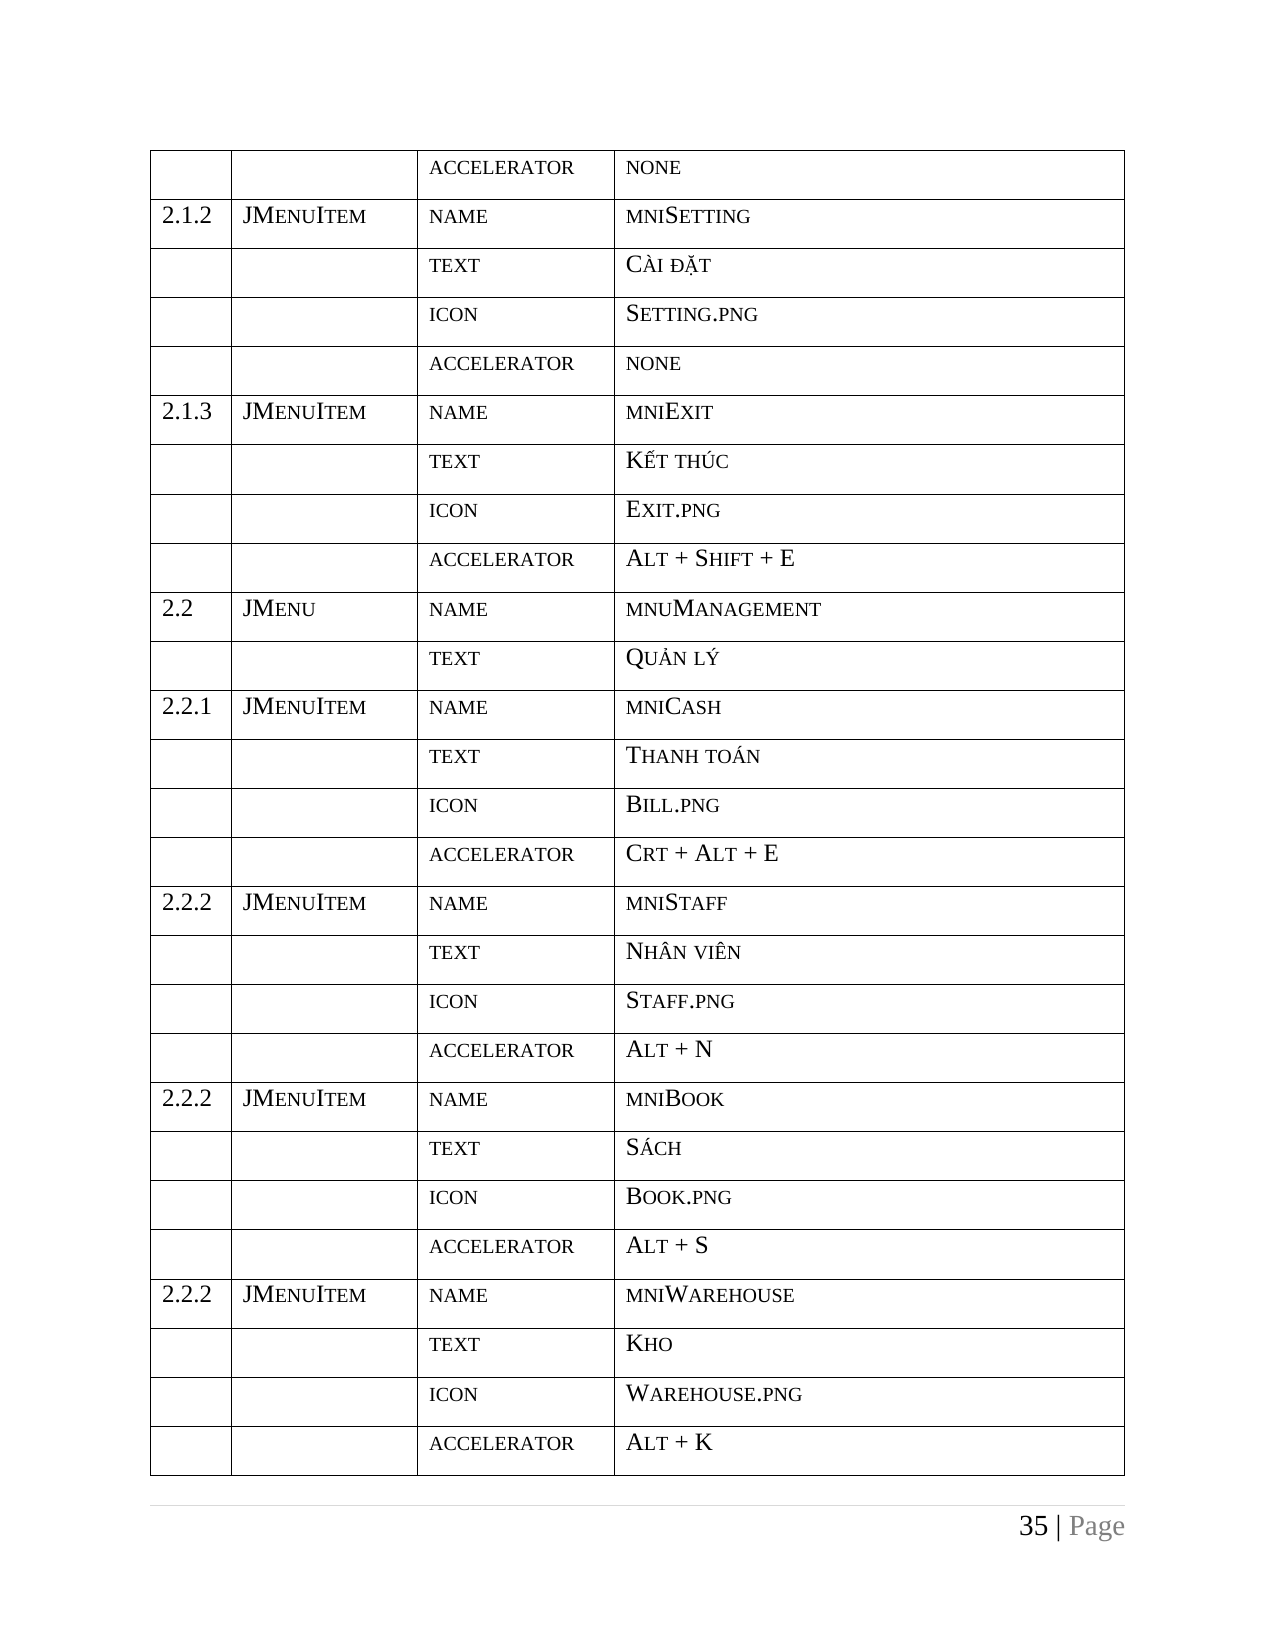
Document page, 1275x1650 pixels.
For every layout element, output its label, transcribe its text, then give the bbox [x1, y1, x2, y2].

table_cell accelerator [418, 838, 614, 886]
table_cell [151, 1329, 231, 1377]
table_cell Sách [615, 1132, 1124, 1180]
table_cell Alt + K [615, 1427, 1124, 1475]
table_cell JMenuItem [232, 691, 417, 739]
table_cell [232, 445, 417, 493]
table_cell Kết thúc [615, 445, 1124, 493]
table_cell JMenuItem [232, 1083, 417, 1131]
table_cell name [418, 1083, 614, 1131]
table_cell icon [418, 1378, 614, 1426]
table_cell Quản lý [615, 642, 1124, 690]
table_cell [151, 495, 231, 542]
table_cell mnuManagement [615, 593, 1124, 641]
table_cell icon [418, 789, 614, 837]
table_cell 2.2.1 [151, 691, 231, 739]
table_cell [151, 1230, 231, 1278]
table_cell [232, 1230, 417, 1278]
table_cell [232, 740, 417, 788]
table_cell mniExit [615, 396, 1124, 444]
table_cell [151, 789, 231, 837]
table_cell mniSetting [615, 200, 1124, 248]
table_cell [232, 642, 417, 690]
table_cell Nhân viên [615, 936, 1124, 984]
table_cell [232, 544, 417, 592]
table_cell [151, 1378, 231, 1426]
table_cell icon [418, 298, 614, 346]
table_cell [232, 1329, 417, 1377]
table_cell name [418, 887, 614, 935]
table_cell accelerator [418, 1230, 614, 1278]
table_cell 2.1.3 [151, 396, 231, 444]
table_cell accelerator [418, 347, 614, 395]
table_cell JMenuItem [232, 396, 417, 444]
table_cell [232, 347, 417, 395]
table_cell [151, 249, 231, 297]
table_cell icon [418, 495, 614, 542]
table_cell [232, 1132, 417, 1180]
table_cell Alt + S [615, 1230, 1124, 1278]
table_cell accelerator [418, 151, 614, 199]
table_cell [151, 1132, 231, 1180]
table_cell Exit.png [615, 495, 1124, 542]
table_cell 2.2.2 [151, 1280, 231, 1327]
table_cell Setting.png [615, 298, 1124, 346]
table_cell JMenuItem [232, 200, 417, 248]
table_cell JMenuItem [232, 1280, 417, 1327]
table_cell mniCash [615, 691, 1124, 739]
table_cell [232, 495, 417, 542]
table_cell name [418, 200, 614, 248]
table_cell Book.png [615, 1181, 1124, 1229]
table_cell text [418, 936, 614, 984]
table_cell Kho [615, 1329, 1124, 1377]
table_cell name [418, 691, 614, 739]
table_cell 2.1.2 [151, 200, 231, 248]
table_cell [232, 985, 417, 1033]
table_cell 2.2 [151, 593, 231, 641]
table_cell accelerator [418, 1034, 614, 1082]
table_cell icon [418, 1181, 614, 1229]
table_cell Cài đặt [615, 249, 1124, 297]
table_cell Alt + Shift + E [615, 544, 1124, 592]
table_cell [151, 445, 231, 493]
table_cell Thanh toán [615, 740, 1124, 788]
table_cell [232, 936, 417, 984]
table_cell JMenu [232, 593, 417, 641]
table_cell [151, 1181, 231, 1229]
table_cell Crt + Alt + E [615, 838, 1124, 886]
table_cell [232, 1427, 417, 1475]
table_cell Warehouse.png [615, 1378, 1124, 1426]
table_cell text [418, 445, 614, 493]
table_cell none [615, 151, 1124, 199]
table_cell [151, 838, 231, 886]
table_cell [232, 249, 417, 297]
table_cell none [615, 347, 1124, 395]
table_cell [232, 1034, 417, 1082]
table_cell [232, 789, 417, 837]
table_cell [232, 151, 417, 199]
table_cell [151, 936, 231, 984]
table_cell [151, 151, 231, 199]
table_cell [151, 544, 231, 592]
table_cell [151, 985, 231, 1033]
table_cell [151, 740, 231, 788]
table_cell 2.2.2 [151, 887, 231, 935]
table_cell accelerator [418, 1427, 614, 1475]
table_cell [151, 642, 231, 690]
table_cell accelerator [418, 544, 614, 592]
table_cell icon [418, 985, 614, 1033]
table_cell mniBook [615, 1083, 1124, 1131]
table_cell JMenuItem [232, 887, 417, 935]
table_cell mniWarehouse [615, 1280, 1124, 1327]
table_cell mniStaff [615, 887, 1124, 935]
table_cell [151, 298, 231, 346]
table_cell [151, 347, 231, 395]
table_cell text [418, 249, 614, 297]
table_cell [232, 838, 417, 886]
table_cell [232, 1378, 417, 1426]
table_cell name [418, 1280, 614, 1327]
table_cell Staff.png [615, 985, 1124, 1033]
table_cell Bill.png [615, 789, 1124, 837]
table_cell text [418, 1329, 614, 1377]
table_cell text [418, 642, 614, 690]
table_cell name [418, 396, 614, 444]
table_cell name [418, 593, 614, 641]
table_cell Alt + N [615, 1034, 1124, 1082]
table_cell [232, 298, 417, 346]
table_cell [151, 1427, 231, 1475]
table_cell [232, 1181, 417, 1229]
table_cell text [418, 1132, 614, 1180]
table_cell [151, 1034, 231, 1082]
table_cell text [418, 740, 614, 788]
table_cell 2.2.2 [151, 1083, 231, 1131]
